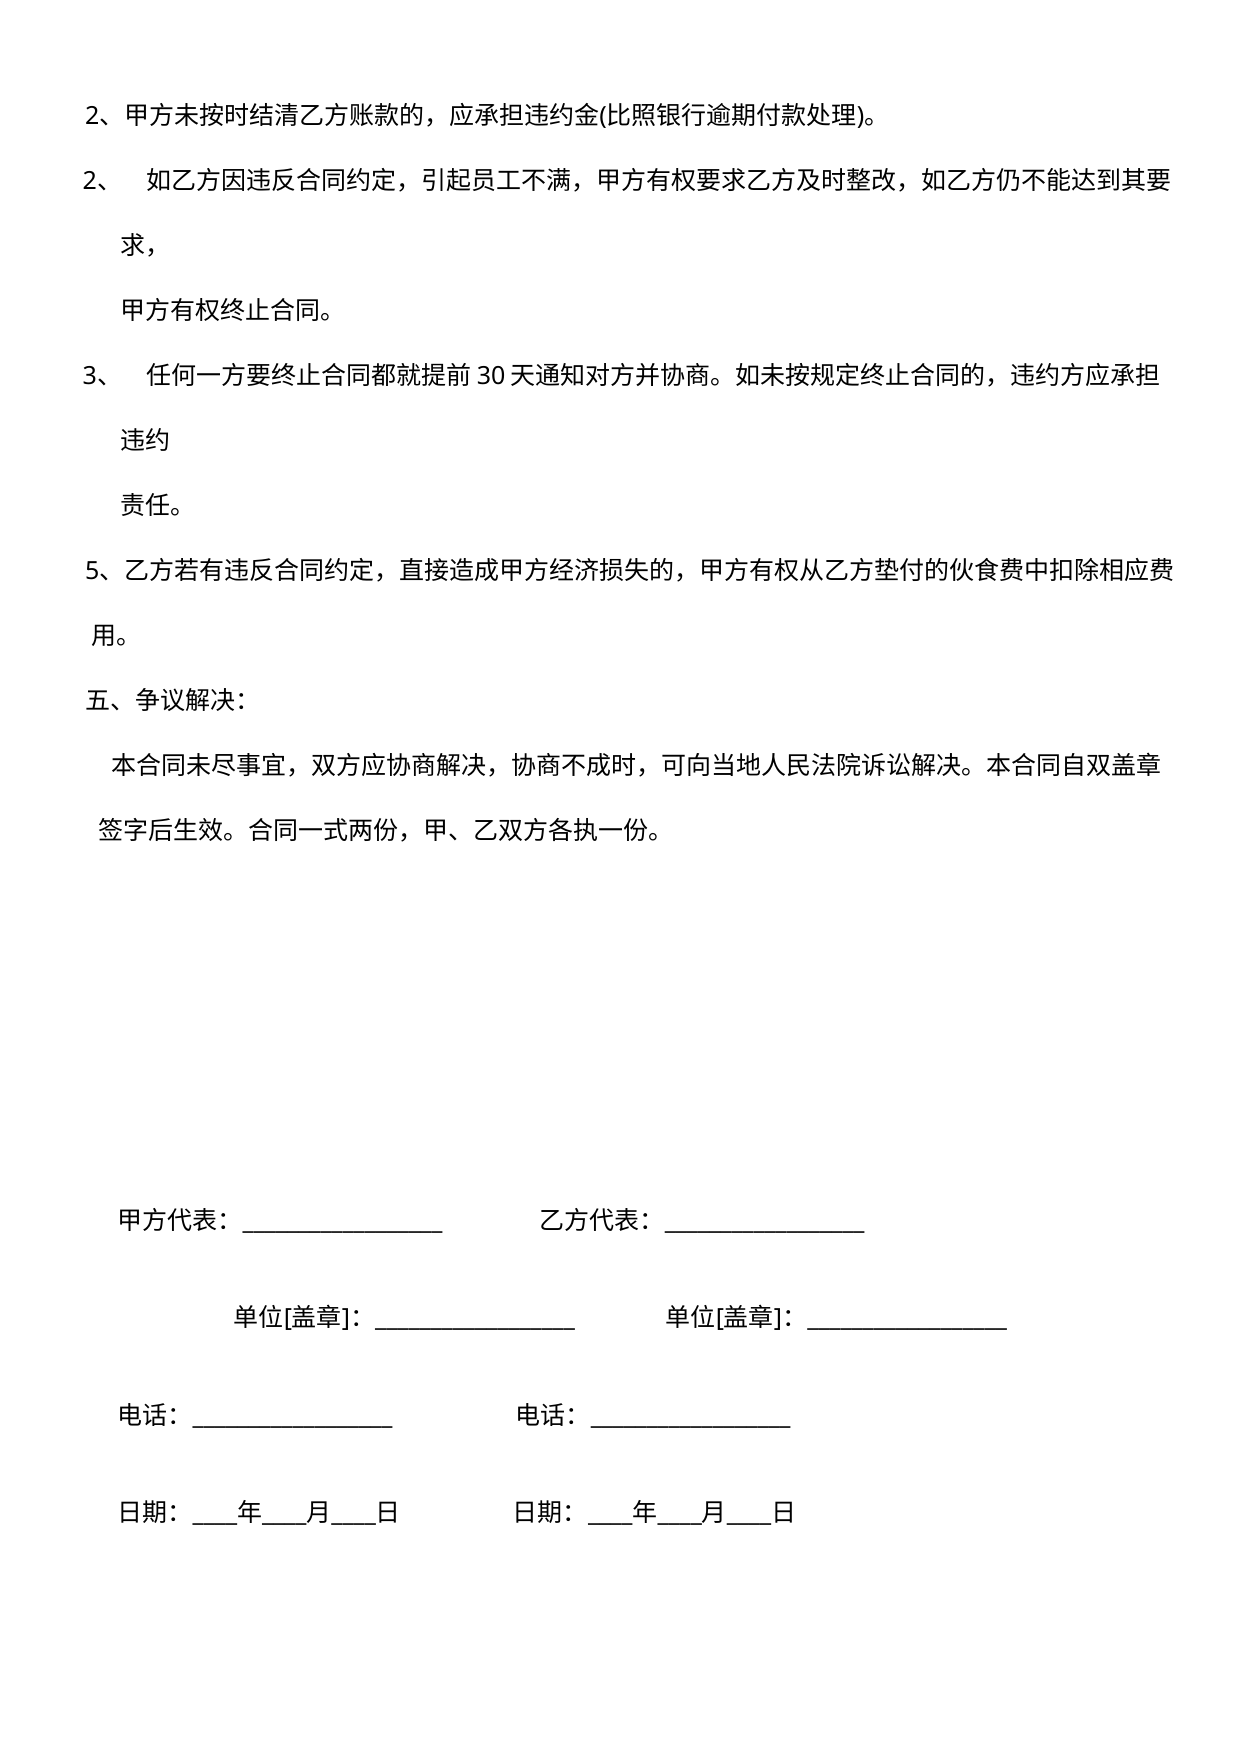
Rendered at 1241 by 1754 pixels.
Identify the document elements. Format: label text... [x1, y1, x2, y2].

text 5、乙方若有违反合同约定，直接造成甲方经济损失的，甲方有权从乙方垫付的伙食费中扣除相应费 [59, 536, 1181, 601]
text 甲方代表：__________________ 乙方代表：__________________ [59, 1186, 1181, 1251]
list 责任。 [120, 471, 1181, 536]
text 2、甲方未按时结清乙方账款的，应承担违约金(比照银行逾期付款处理)。 [59, 81, 1181, 146]
text 本合同未尽事宜，双方应协商解决，协商不成时，可向当地人民法院诉讼解决。本合同自双盖章 [59, 731, 1181, 796]
text 日期：____年____月____日 日期：____年____月____日 [59, 1478, 1181, 1543]
text 电话：__________________ 电话：__________________ [59, 1381, 1181, 1446]
text 五、争议解决： [59, 666, 1181, 731]
text 用。 [59, 601, 1181, 666]
list 甲方有权终止合同。 [120, 276, 1181, 341]
text 单位[盖章]：__________________ 单位[盖章]：__________________ [59, 1283, 1181, 1348]
text 签字后生效。合同一式两份，甲、乙双方各执一份。 [59, 796, 1181, 861]
list 任何一方要终止合同都就提前30天通知对方并协商。如未按规定终止合同的，违约方应承担违约 [82, 341, 1181, 471]
list 如乙方因违反合同约定，引起员工不满，甲方有权要求乙方及时整改，如乙方仍不能达到其要求， [82, 146, 1181, 276]
